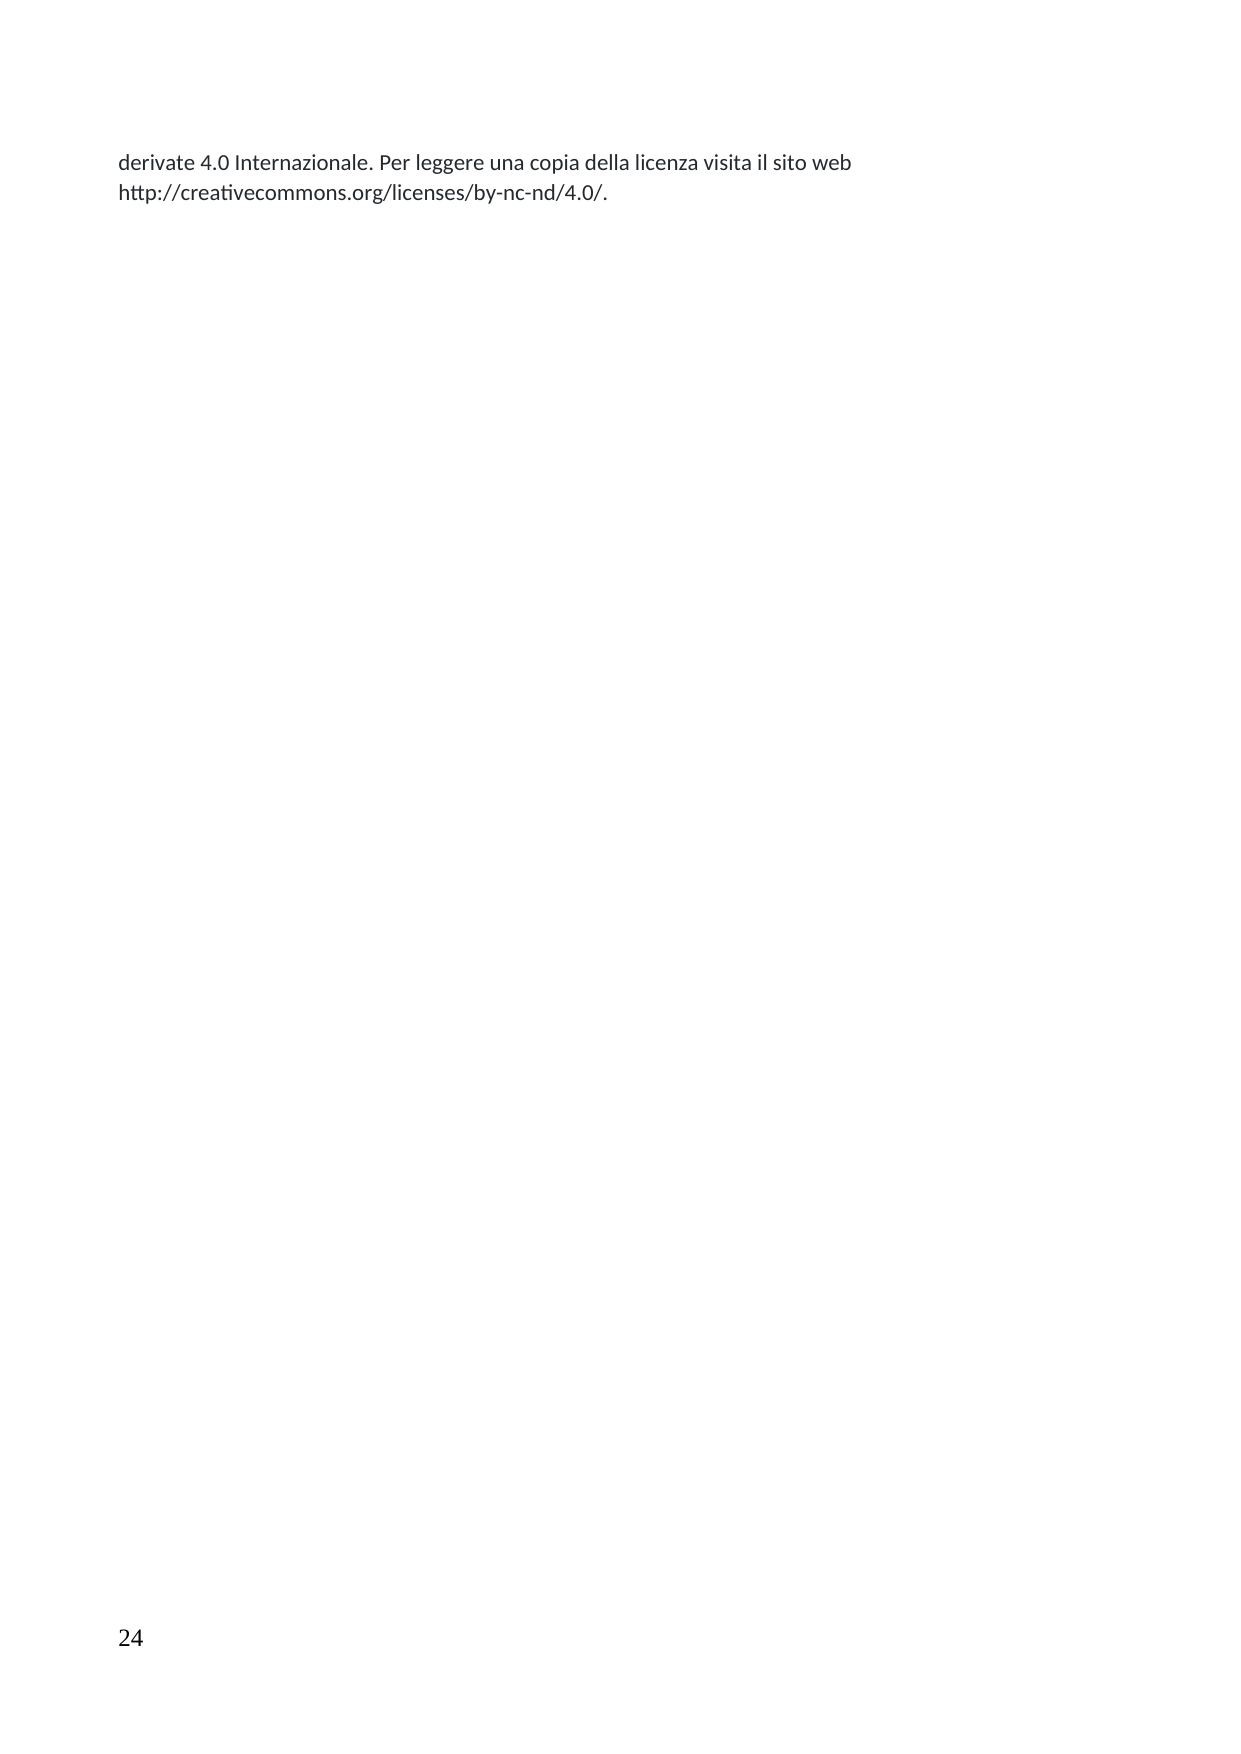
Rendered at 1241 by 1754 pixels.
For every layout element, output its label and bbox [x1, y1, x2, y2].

text [118, 148, 1122, 206]
